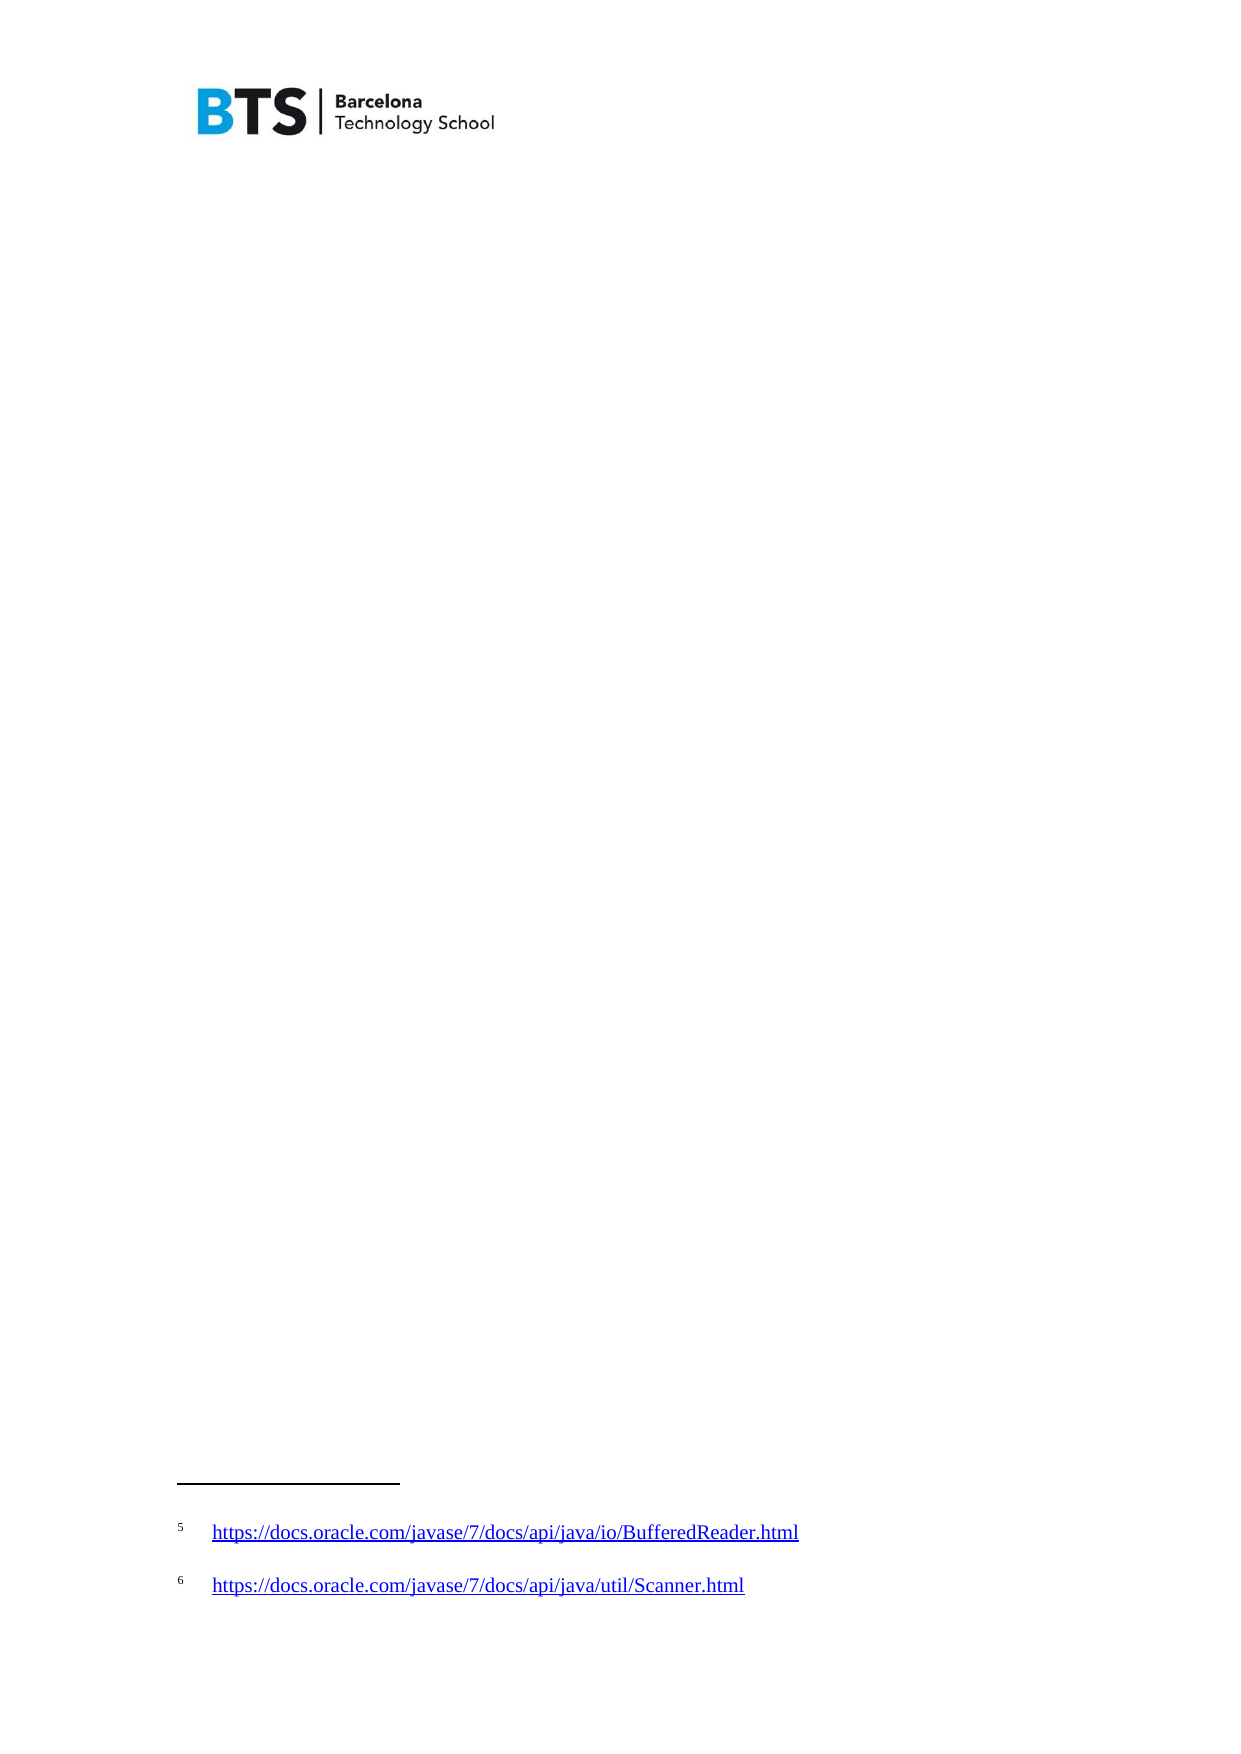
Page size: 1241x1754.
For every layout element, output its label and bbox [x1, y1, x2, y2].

picture [177, 73, 515, 149]
